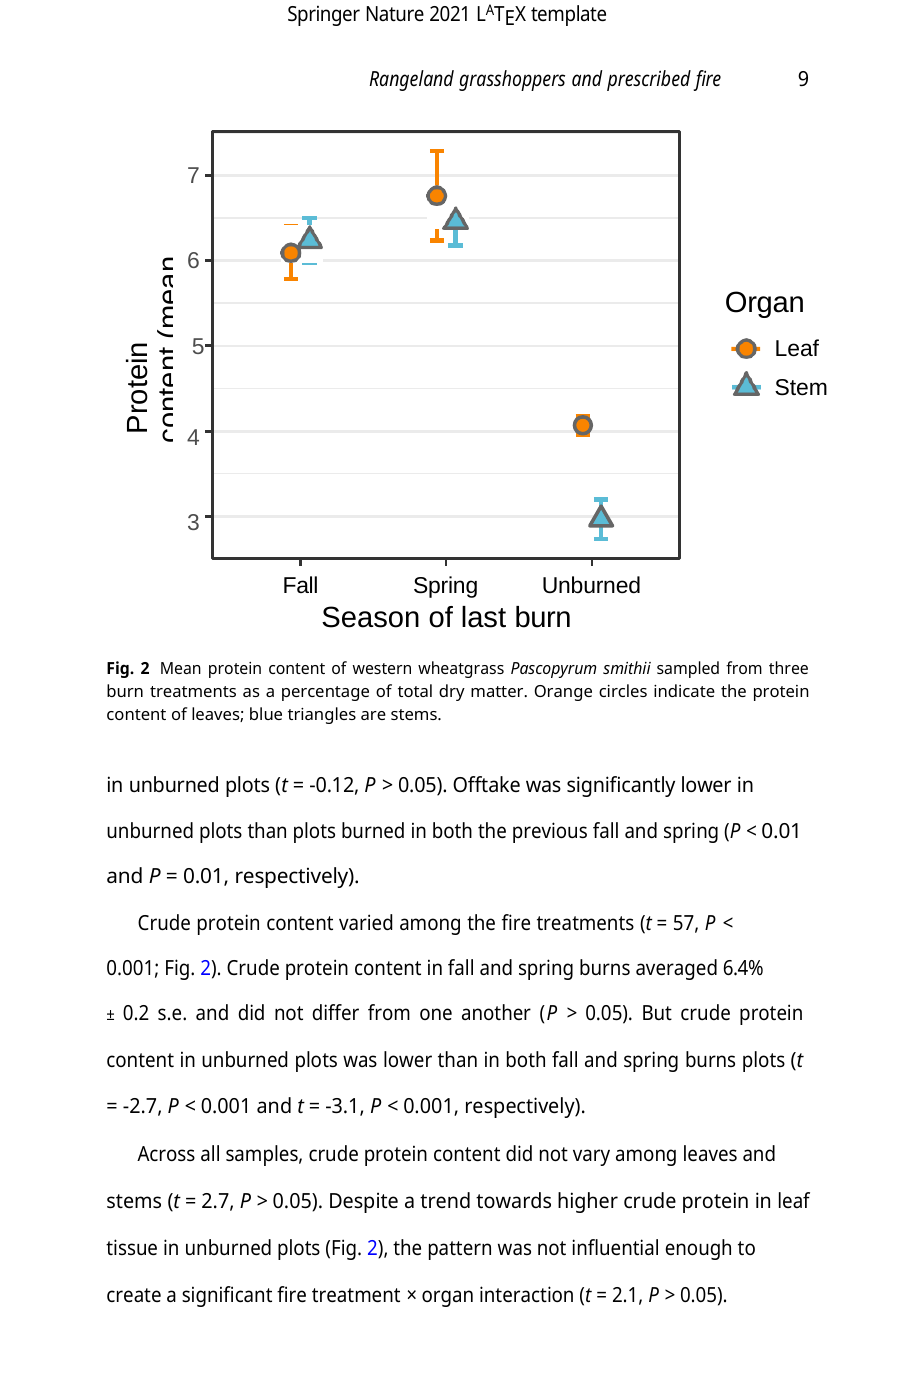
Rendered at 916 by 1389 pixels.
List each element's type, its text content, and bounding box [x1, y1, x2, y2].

text in unburned plots (t = -0.12, P > 0.05). Offtake was significantly lower in unburned plots than plots burned in both the previous fall and spring (P < 0.01 and P = 0.01, respectively). [106, 770, 810, 890]
subtitle Season of last burn [120, 600, 773, 633]
text Rangeland grasshoppers and prescribed fire 9 [369, 64, 841, 92]
text 3 [187, 509, 841, 536]
text 7 [187, 162, 841, 188]
text 5 Leaf [96, 333, 819, 364]
text Crude protein content varied among the fire treatments (t = 57, P < [137, 908, 841, 936]
text Fig. 2 Mean protein content of western wheatgrass Pascopyrum smithii sampled from three burn treatments as a percentage of total dry matter. Orange circles indicate the protein content of leaves; blue triangles are stems. [106, 657, 809, 725]
text 0.001; Fig. 2). Crude protein content in fall and spring burns averaged 6.4% [106, 953, 841, 982]
text 6 [187, 247, 841, 274]
text Stem [96, 372, 828, 403]
text Fall Spring Unburned [282, 572, 841, 599]
subtitle Organ [96, 285, 805, 318]
picture [280, 225, 323, 247]
text 4 [187, 424, 841, 450]
picture [426, 188, 469, 230]
text ± 0.2 s.e. and did not differ from one another (P > 0.05). But crude protein content in unburned plots was lower than in both fall and spring burns plots (t = -2.7, P < 0.001 and t = -3.1, P < 0.001, respectively). [106, 998, 804, 1120]
picture [731, 338, 761, 359]
text Across all samples, crude protein content did not vary among leaves and stems (t = 2.7, P > 0.05). Despite a trend towards higher crude protein in leaf tissue in unburned plots (Fig. 2), the pattern was not influential enough to create a significant fire treatment × organ interaction (t = 2.1, P > 0.05). [106, 1139, 810, 1308]
picture [732, 371, 761, 396]
